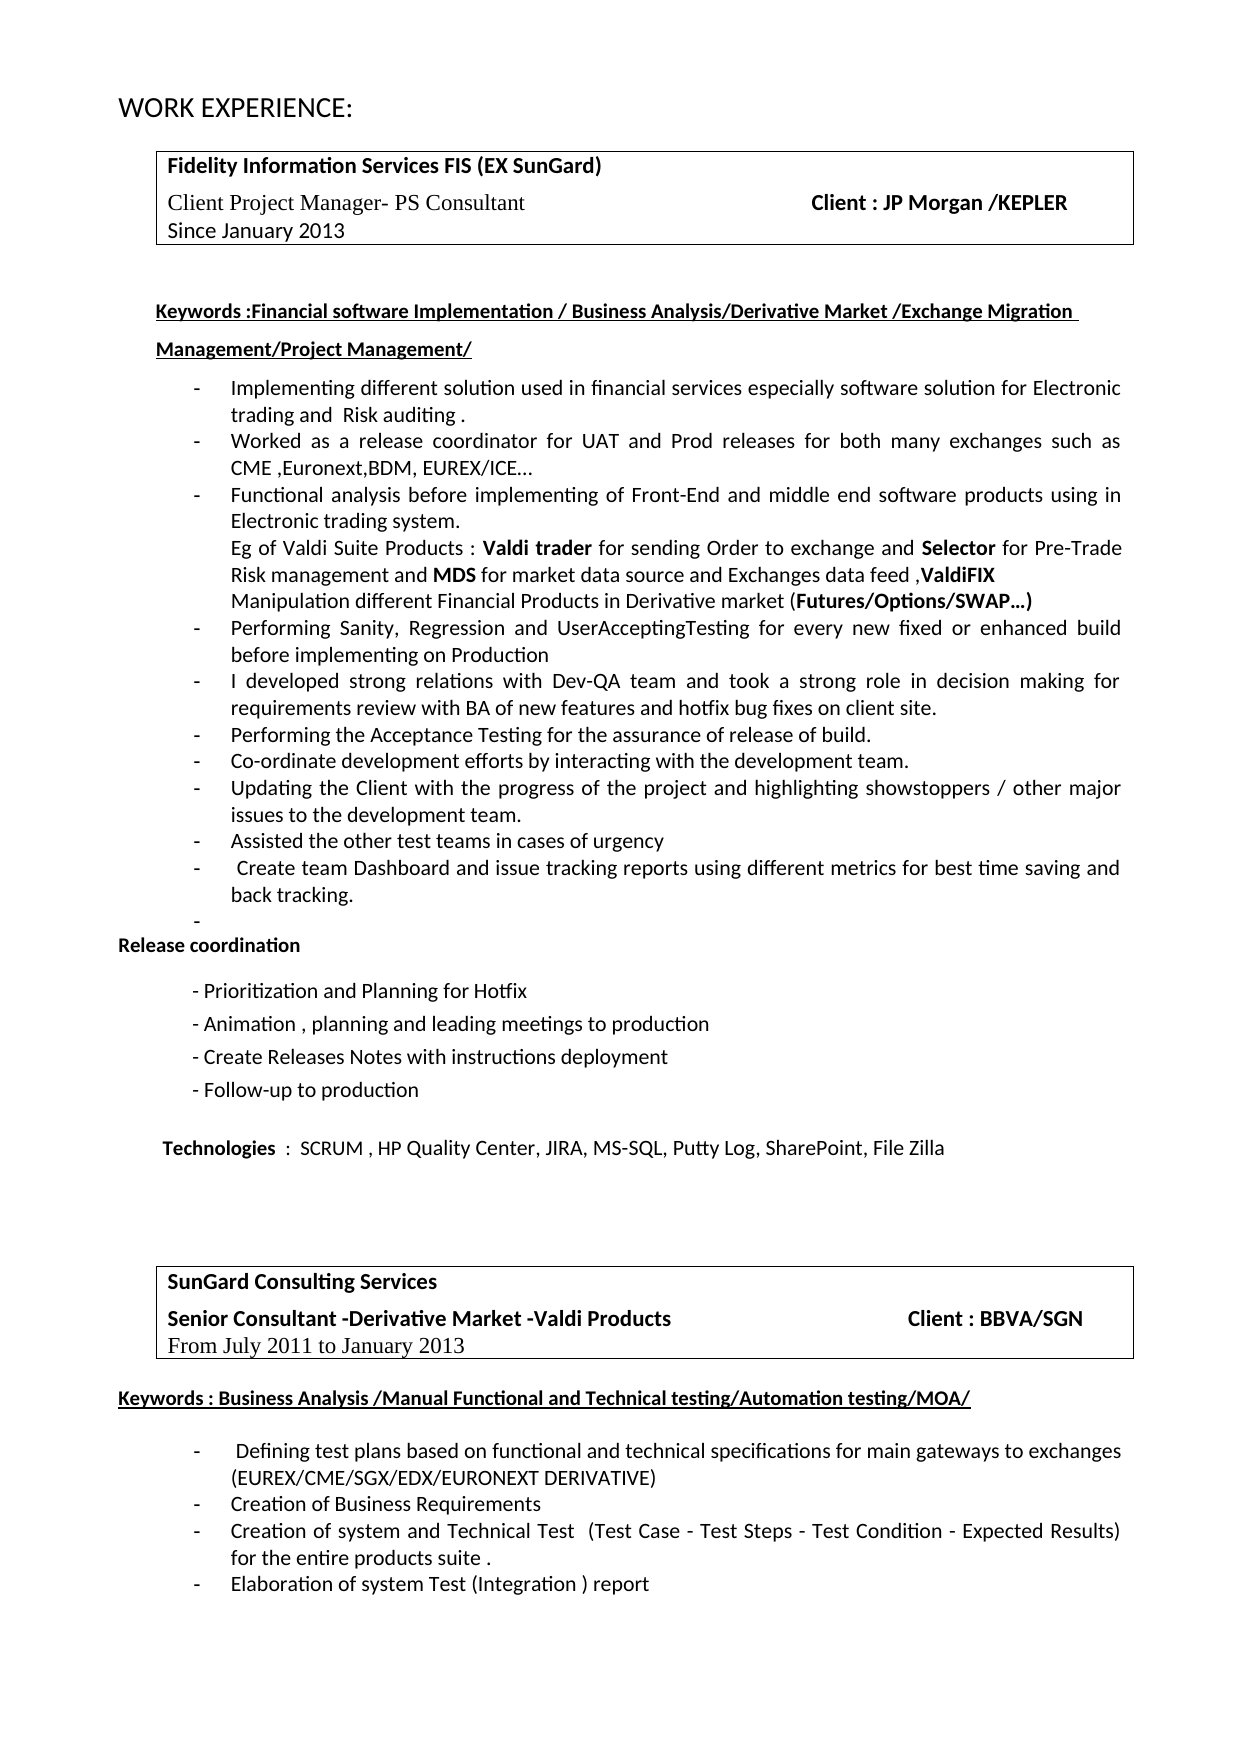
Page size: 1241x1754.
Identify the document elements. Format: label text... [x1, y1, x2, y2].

text Eg of Valdi Suite Products : Valdi trader for sending Order to exchange and Selector for Pre-Trade Risk management and MDS for market data source and Exchanges data feed ,ValdiFIX [231, 534, 1122, 587]
table_header Fidelity Information Services FIS (EX SunGard) [157, 152, 1133, 188]
text Technologies : SCRUM , HP Quality Center, JIRA, MS-SQL, Putty Log, SharePoint, File Zilla [162, 1134, 1122, 1161]
text - Animation , planning and leading meetings to production [192, 1010, 1122, 1037]
list Performing the Acceptance Testing for the assurance of release of build. [193, 721, 1122, 747]
list Assisted the other test teams in cases of urgency [193, 827, 1122, 854]
table_cell Client Project Manager- PS Consultant Client : JP Morgan /KEPLER Since January 2013 [157, 188, 1133, 244]
list Creation of system and Technical Test (Test Case - Test Steps - Test Condition - Expected Results) for the entire products suite . [193, 1517, 1122, 1571]
list Elaboration of system Test (Integration ) report [193, 1571, 1122, 1597]
list Updating the Client with the progress of the project and highlighting showstoppers / other major issues to the development team. [193, 774, 1122, 827]
list Functional analysis before implementing of Front-End and middle end software products using in Electronic trading system. [193, 481, 1122, 534]
text WORK EXPERIENCE: [118, 89, 1122, 124]
list Creation of Business Requirements [193, 1491, 1122, 1517]
table_cell Senior Consultant -Derivative Market -Valdi Products Client : BBVA/SGN From July 2011 to January 2013 [157, 1304, 1133, 1358]
text Release coordination [118, 933, 1122, 958]
list Create team Dashboard and issue tracking reports using different metrics for best time saving and back tracking. [193, 854, 1122, 907]
list Worked as a release coordinator for UAT and Prod releases for both many exchanges such as CME ,Euronext,BDM, EUREX/ICE… [193, 427, 1122, 481]
text Keywords :Financial software Implementation / Business Analysis/Derivative Market /Exchange Migration Management/Project Management/ [156, 298, 1122, 361]
list Performing Sanity, Regression and UserAcceptingTesting for every new fixed or enhanced build before implementing on Production [193, 614, 1122, 667]
list I developed strong relations with Dev-QA team and took a strong role in decision making for requirements review with BA of new features and hotfix bug fixes on client site. [193, 667, 1122, 721]
text - Create Releases Notes with instructions deployment [192, 1043, 1122, 1069]
text - Prioritization and Planning for Hotfix [192, 977, 1122, 1004]
text Keywords : Business Analysis /Manual Functional and Technical testing/Automation testing/MOA/ [118, 1386, 1122, 1411]
list Co-ordinate development efforts by interacting with the development team. [193, 747, 1122, 774]
text Manipulation different Financial Products in Derivative market (Futures/Options/SWAP…) [231, 587, 1122, 614]
table_header SunGard Consulting Services [157, 1267, 1133, 1304]
list Implementing different solution used in financial services especially software solution for Electronic trading and Risk auditing . [193, 374, 1122, 427]
list Defining test plans based on functional and technical specifications for main gateways to exchanges (EUREX/CME/SGX/EDX/EURONEXT DERIVATIVE) [193, 1437, 1122, 1491]
text - Follow-up to production [118, 1076, 1122, 1102]
